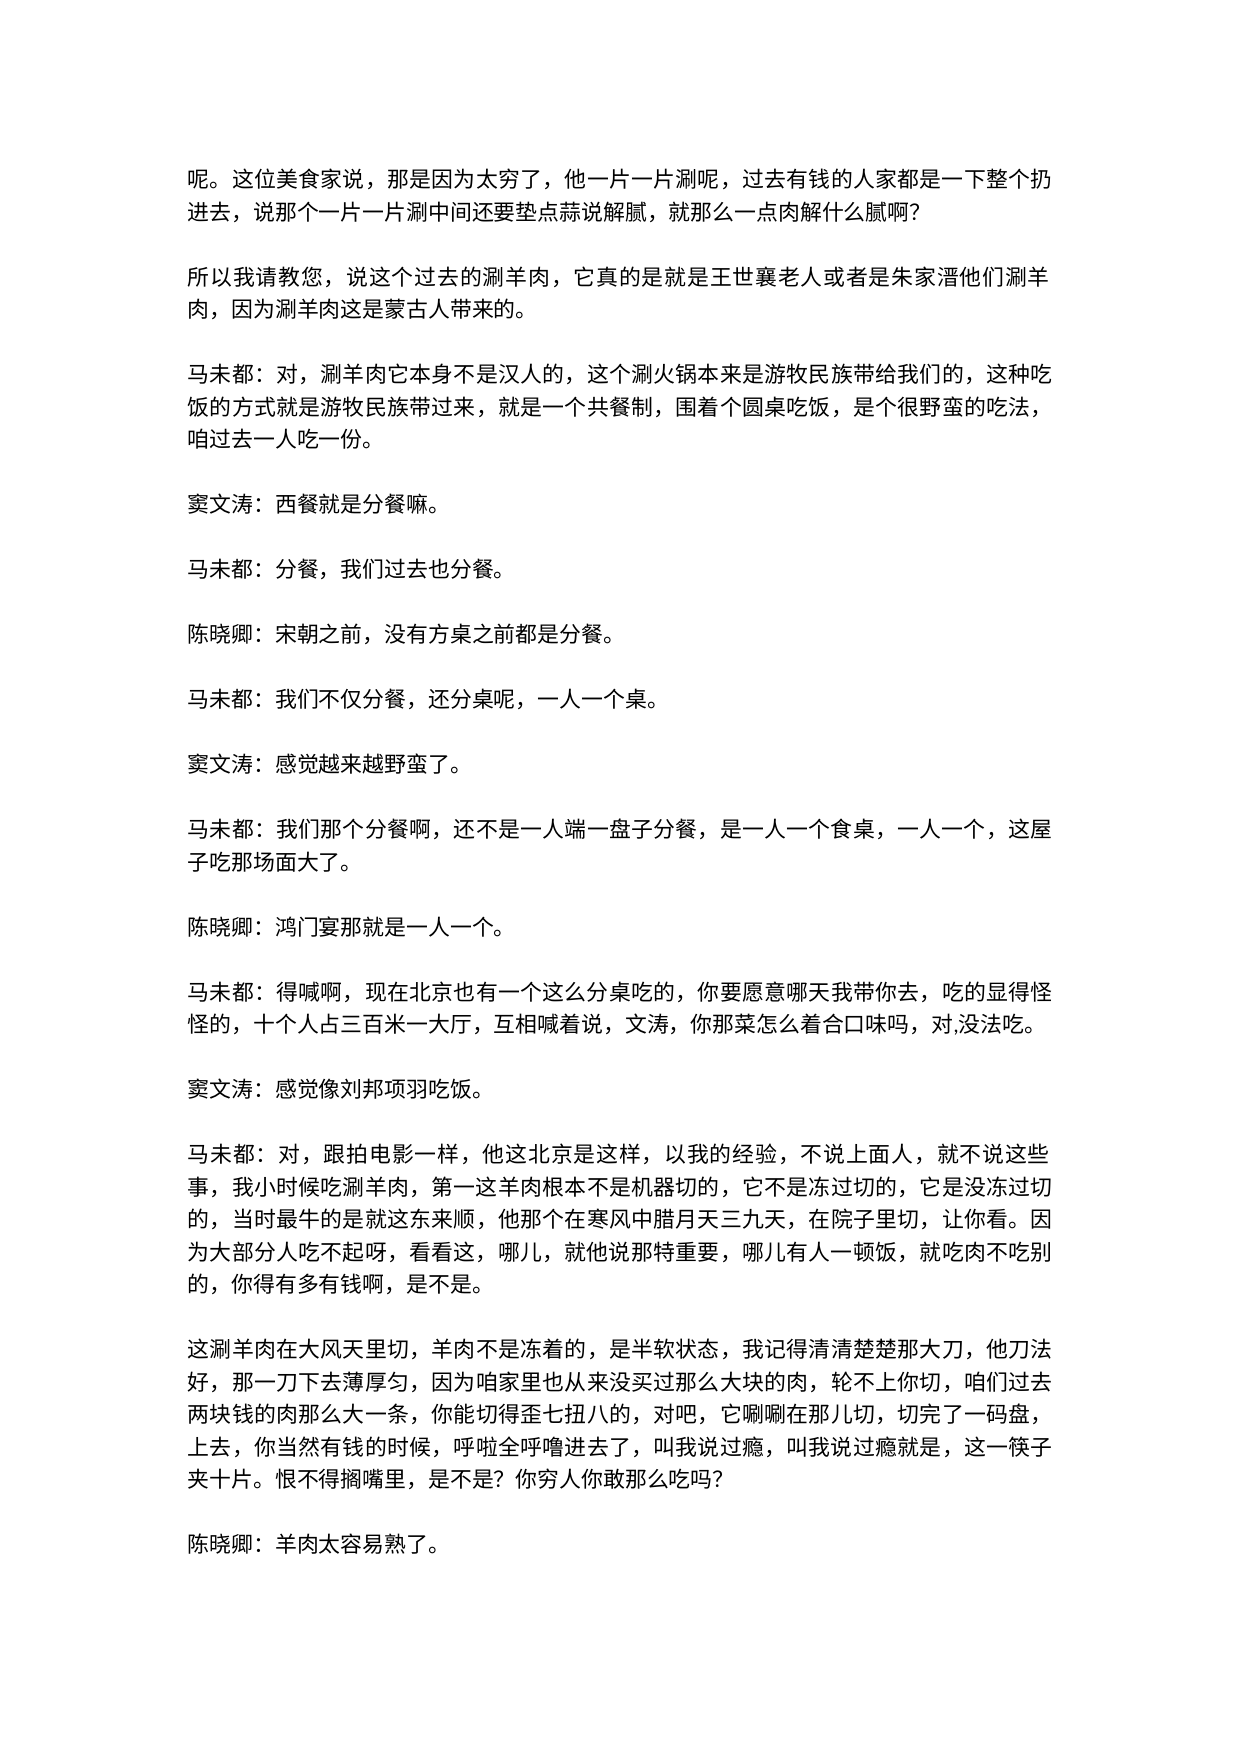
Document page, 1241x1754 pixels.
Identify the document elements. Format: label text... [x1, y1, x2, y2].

text 陈晓卿：鸿门宴那就是一人一个。 [187, 909, 1053, 942]
text 窦文涛：感觉像刘邦项羽吃饭。 [187, 1072, 1053, 1104]
text 陈晓卿：羊肉太容易熟了。 [187, 1527, 1053, 1559]
text 陈晓卿：宋朝之前，没有方桌之前都是分餐。 [187, 617, 1053, 649]
text 这涮羊肉在大风天里切，羊肉不是冻着的，是半软状态，我记得清清楚楚那大刀，他刀法好，那一刀下去薄厚匀，因为咱家里也从来没买过那么大块的肉，轮不上你切，咱们过去两块钱的肉那么大一条，你能切得歪七扭八的，对吧，它唰唰在那儿切，切完了一码盘，上去，你当然有钱的时候，呼啦全呼噜进去了，叫我说过瘾，叫我说过瘾就是，这一筷子夹十片。恨不得搁嘴里，是不是？你穷人你敢那么吃吗？ [187, 1332, 1053, 1494]
text 马未都：我们那个分餐啊，还不是一人端一盘子分餐，是一人一个食桌，一人一个，这屋子吃那场面大了。 [187, 812, 1053, 877]
text 马未都：我们不仅分餐，还分桌呢，一人一个桌。 [187, 682, 1053, 714]
text 马未都：得喊啊，现在北京也有一个这么分桌吃的，你要愿意哪天我带你去，吃的显得怪怪的，十个人占三百米一大厅，互相喊着说，文涛，你那菜怎么着合口味吗，对,没法吃。 [187, 974, 1053, 1039]
text 窦文涛：感觉越来越野蛮了。 [187, 747, 1053, 779]
text 窦文涛：西餐就是分餐嘛。 [187, 487, 1053, 519]
text 马未都：对，涮羊肉它本身不是汉人的，这个涮火锅本来是游牧民族带给我们的，这种吃饭的方式就是游牧民族带过来，就是一个共餐制，围着个圆桌吃饭，是个很野蛮的吃法，咱过去一人吃一份。 [187, 357, 1053, 454]
text 马未都：对，跟拍电影一样，他这北京是这样，以我的经验，不说上面人，就不说这些事，我小时候吃涮羊肉，第一这羊肉根本不是机器切的，它不是冻过切的，它是没冻过切的，当时最牛的是就这东来顺，他那个在寒风中腊月天三九天，在院子里切，让你看。因为大部分人吃不起呀，看看这，哪儿，就他说那特重要，哪儿有人一顿饭，就吃肉不吃别的，你得有多有钱啊，是不是。 [187, 1137, 1053, 1299]
text 马未都：分餐，我们过去也分餐。 [187, 552, 1053, 584]
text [187, 162, 1053, 227]
text 所以我请教您，说这个过去的涮羊肉，它真的是就是王世襄老人或者是朱家溍他们涮羊肉，因为涮羊肉这是蒙古人带来的。 [187, 259, 1053, 324]
